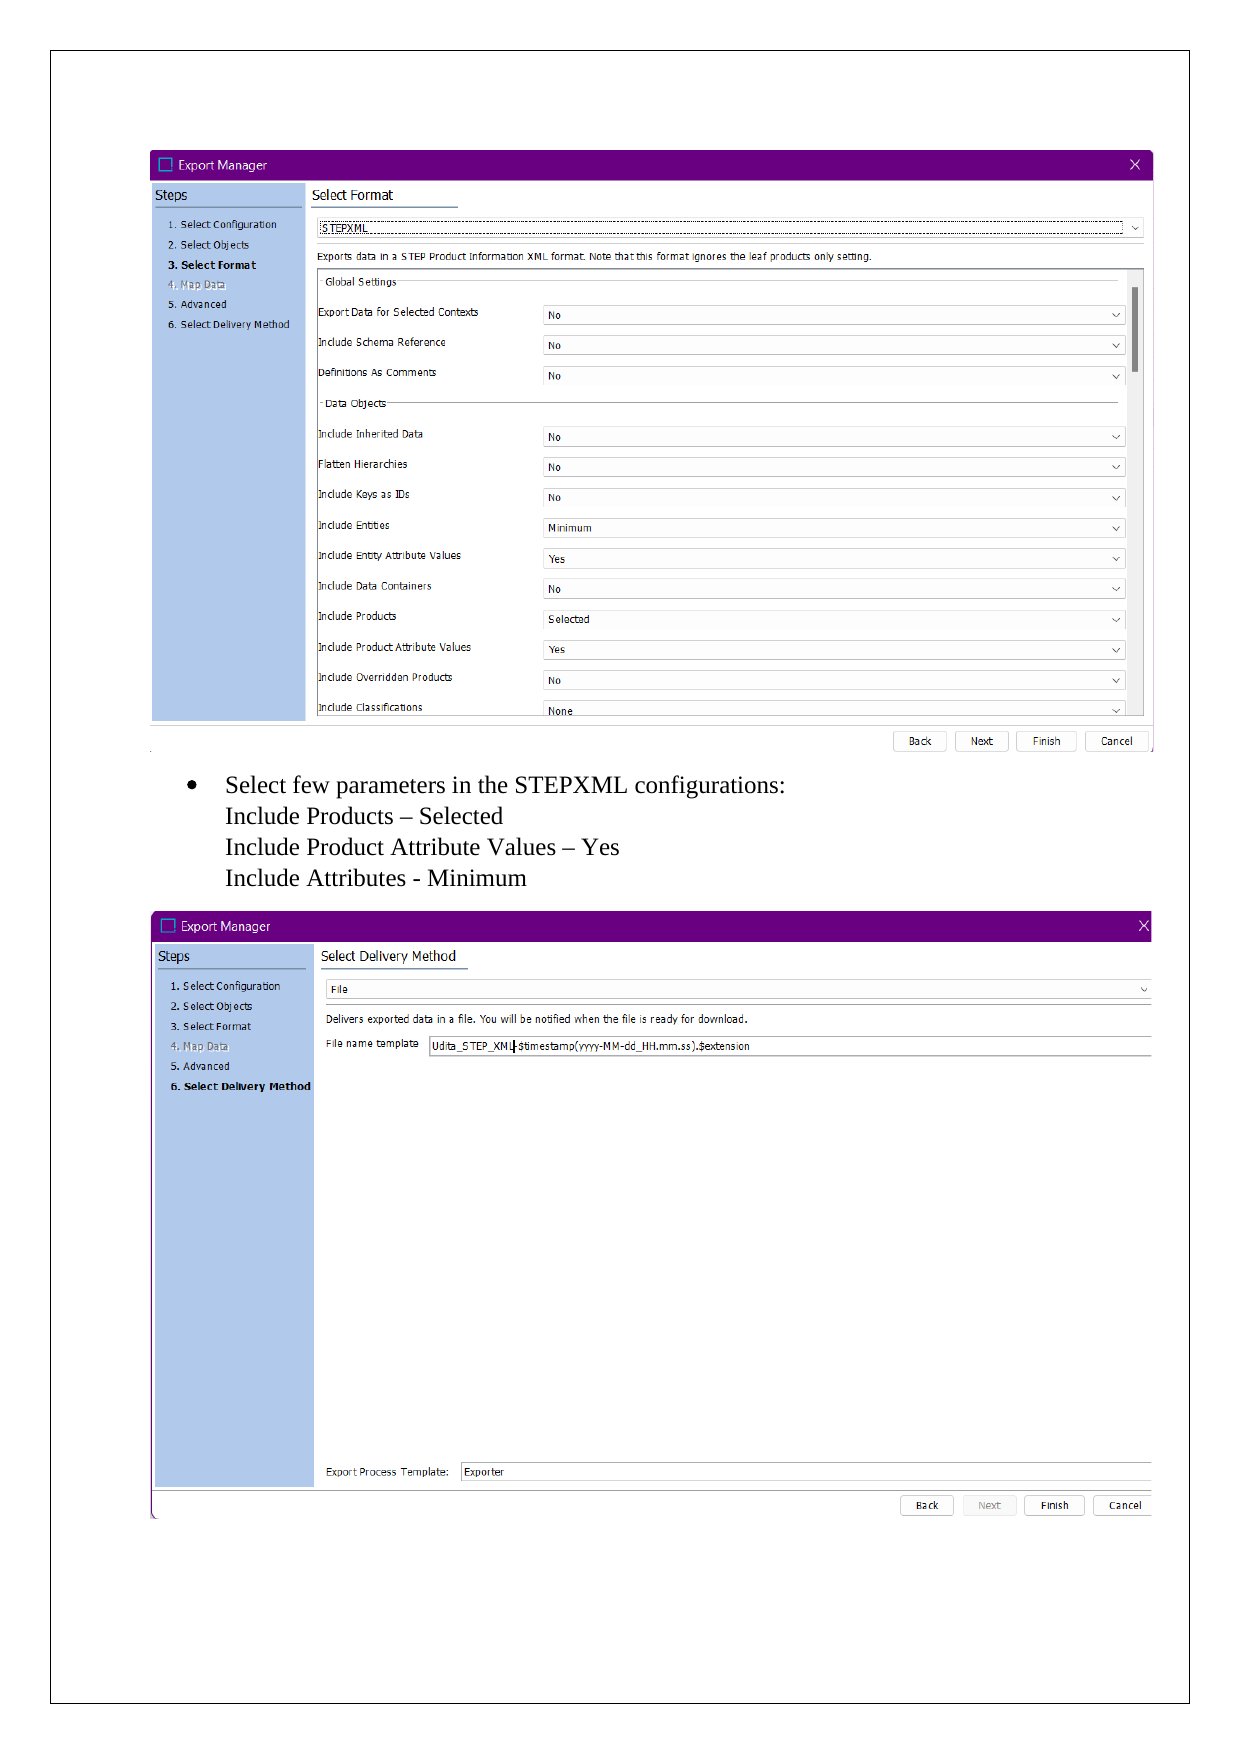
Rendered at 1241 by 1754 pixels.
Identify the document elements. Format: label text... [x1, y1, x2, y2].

list Include Products – Selected [225, 801, 1090, 830]
list Include Attributes - Minimum [225, 863, 1090, 892]
list Select few parameters in the STEPXML configurations: [187, 770, 1090, 799]
picture [150, 911, 1152, 1519]
picture [150, 150, 1154, 752]
list Include Product Attribute Values – Yes [225, 832, 1090, 861]
